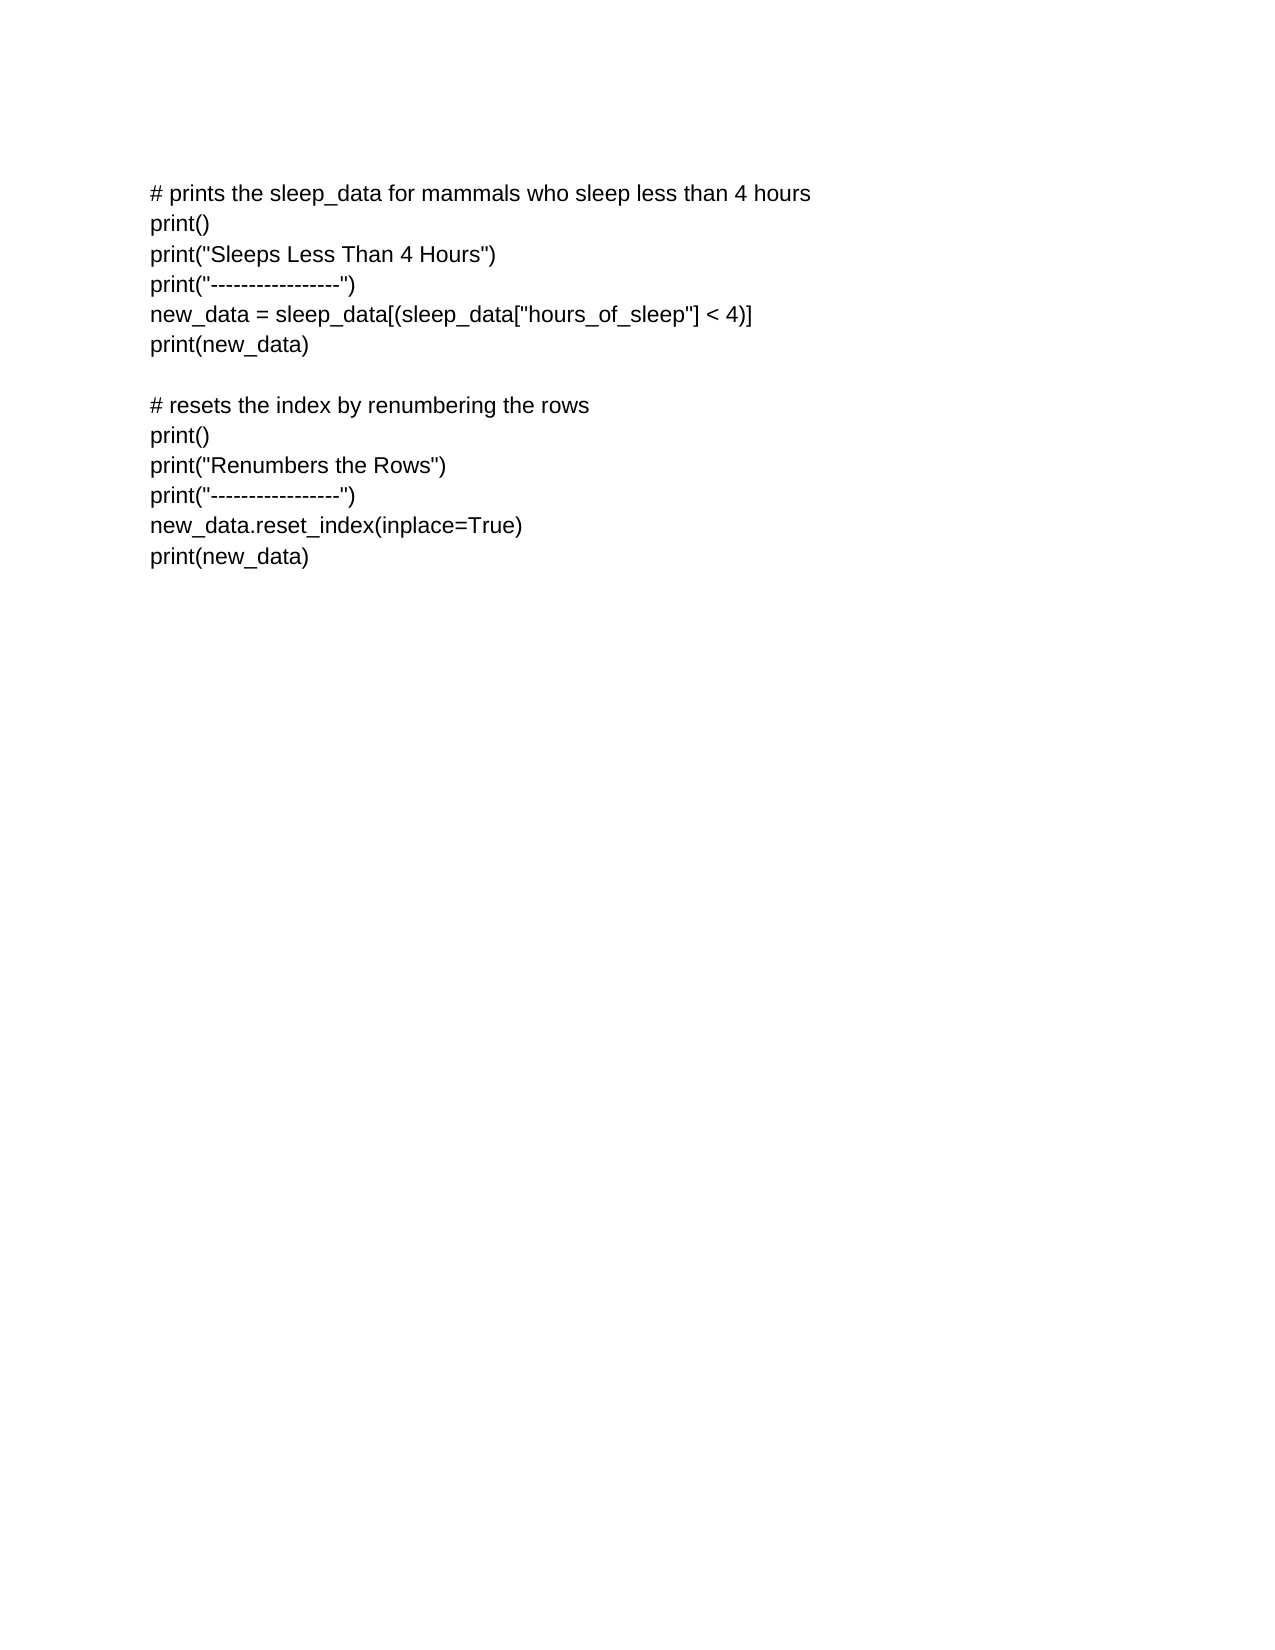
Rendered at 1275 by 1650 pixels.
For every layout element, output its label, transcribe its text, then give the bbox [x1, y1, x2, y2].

text print(new_data) [150, 543, 1125, 569]
text # resets the index by renumbering the rows [150, 392, 1125, 418]
text print("Sleeps Less Than 4 Hours") [150, 241, 1125, 267]
text print("Renumbers the Rows") [150, 452, 1125, 478]
text print(new_data) [150, 331, 1125, 358]
text print() [150, 210, 1125, 237]
text print() [150, 422, 1125, 448]
text print("-----------------") [150, 271, 1125, 297]
text print("-----------------") [150, 482, 1125, 509]
text new_data.reset_index(inplace=True) [150, 512, 1125, 539]
text new_data = sleep_data[(sleep_data["hours_of_sleep"] < 4)] [150, 301, 1125, 327]
text # prints the sleep_data for mammals who sleep less than 4 hours [150, 180, 1125, 207]
